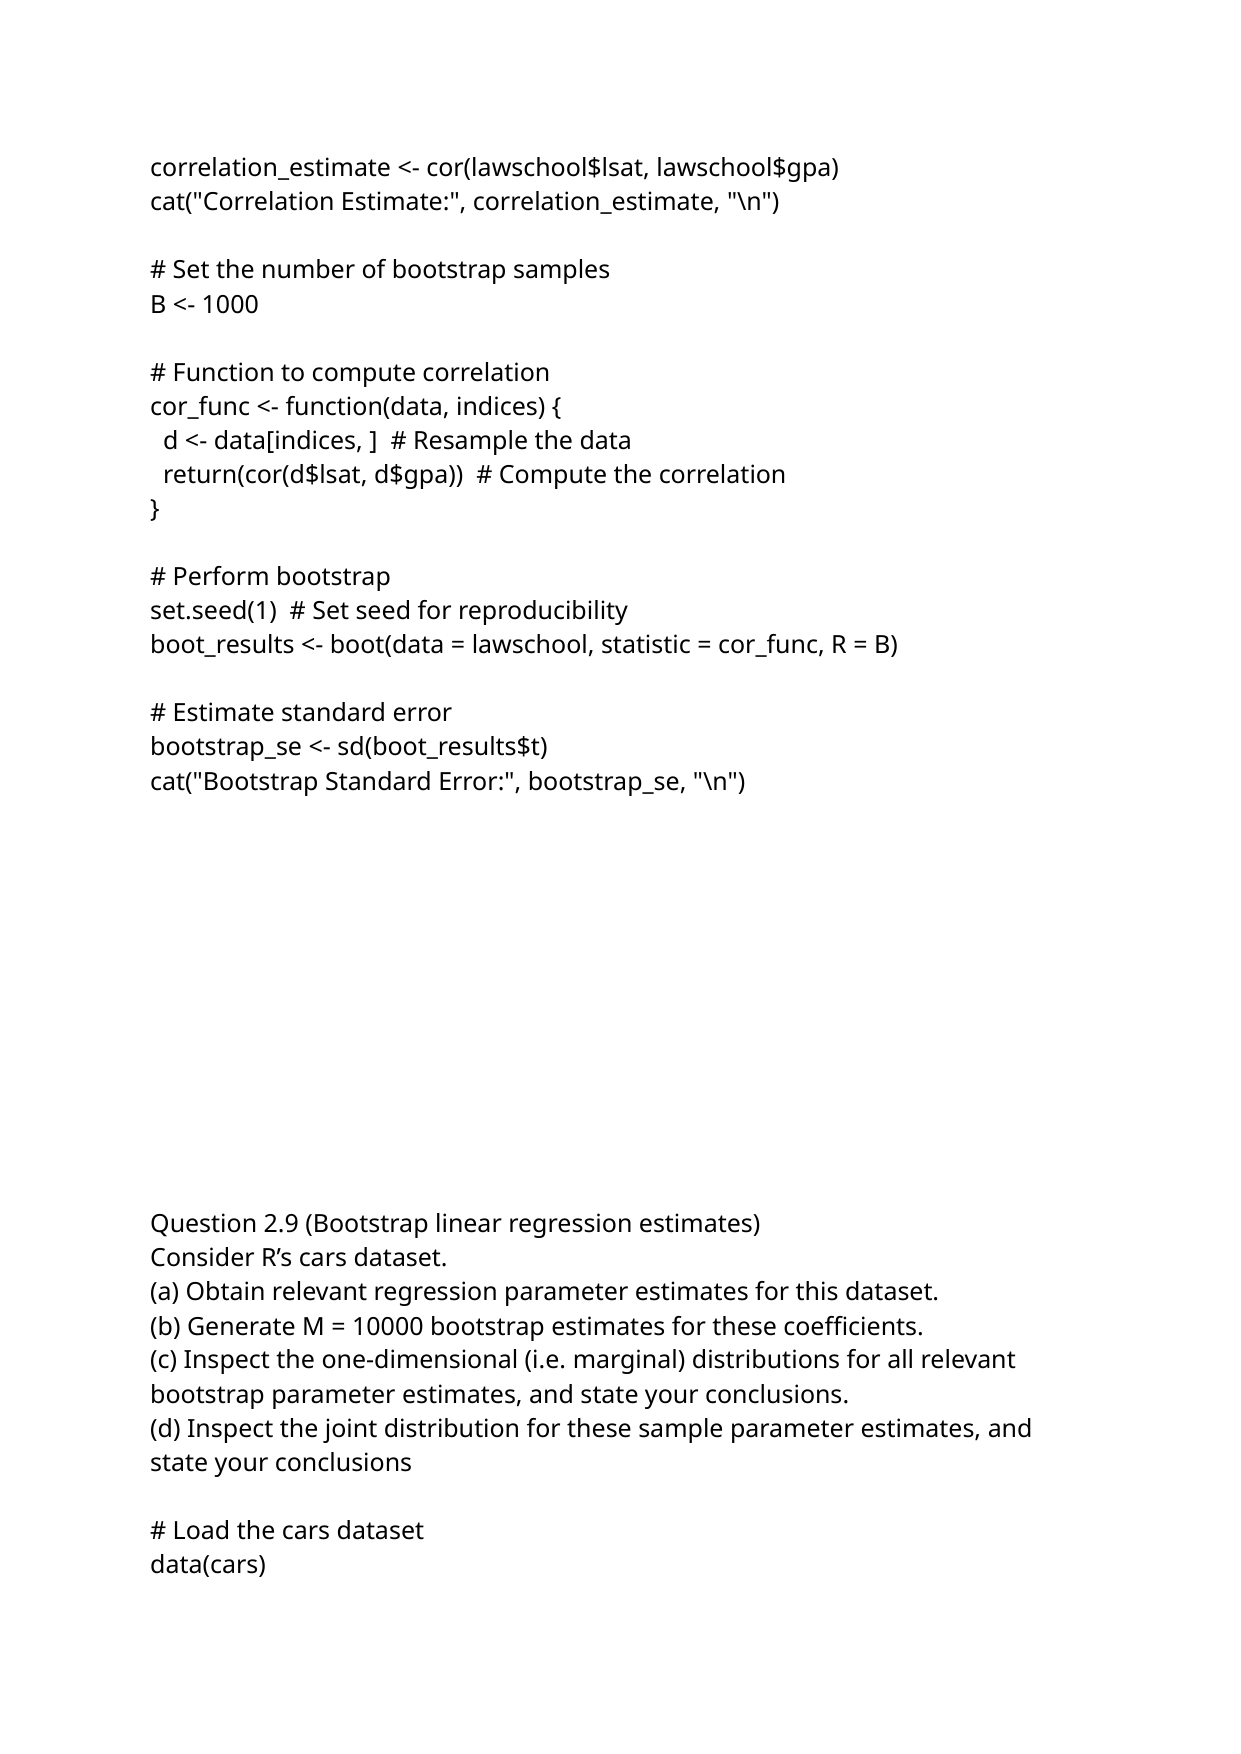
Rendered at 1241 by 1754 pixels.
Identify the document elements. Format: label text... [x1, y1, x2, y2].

text (c) Inspect the one-dimensional (i.e. marginal) distributions for all relevant bootstrap parameter estimates, and state your conclusions. [150, 1342, 1090, 1410]
text cor_func <- function(data, indices) { [150, 388, 1090, 422]
text boot_results <- boot(data = lawschool, statistic = cor_func, R = B) [150, 627, 1090, 661]
text d <- data[indices, ] # Resample the data [150, 422, 1090, 457]
text cat("Correlation Estimate:", correlation_estimate, "\n") [150, 184, 1090, 218]
text Consider R’s cars dataset. [150, 1240, 1090, 1274]
text correlation_estimate <- cor(lawschool$lsat, lawschool$gpa) [150, 150, 1090, 184]
text B <- 1000 [150, 286, 1090, 320]
text (a) Obtain relevant regression parameter estimates for this dataset. [150, 1274, 1090, 1308]
text bootstrap_se <- sd(boot_results$t) [150, 729, 1090, 763]
text # Function to compute correlation [150, 354, 1090, 388]
text Question 2.9 (Bootstrap linear regression estimates) [150, 1206, 1090, 1240]
text # Set the number of bootstrap samples [150, 252, 1090, 286]
text cat("Bootstrap Standard Error:", bootstrap_se, "\n") [150, 763, 1090, 797]
text } [150, 491, 1090, 525]
text (b) Generate M = 10000 bootstrap estimates for these coefficients. [150, 1308, 1090, 1342]
text # Estimate standard error [150, 695, 1090, 729]
text # Perform bootstrap [150, 559, 1090, 593]
text data(cars) [150, 1547, 1090, 1581]
text return(cor(d$lsat, d$gpa)) # Compute the correlation [150, 457, 1090, 491]
text (d) Inspect the joint distribution for these sample parameter estimates, and state your conclusions [150, 1410, 1090, 1478]
text set.seed(1) # Set seed for reproducibility [150, 593, 1090, 627]
text # Load the cars dataset [150, 1478, 1090, 1547]
